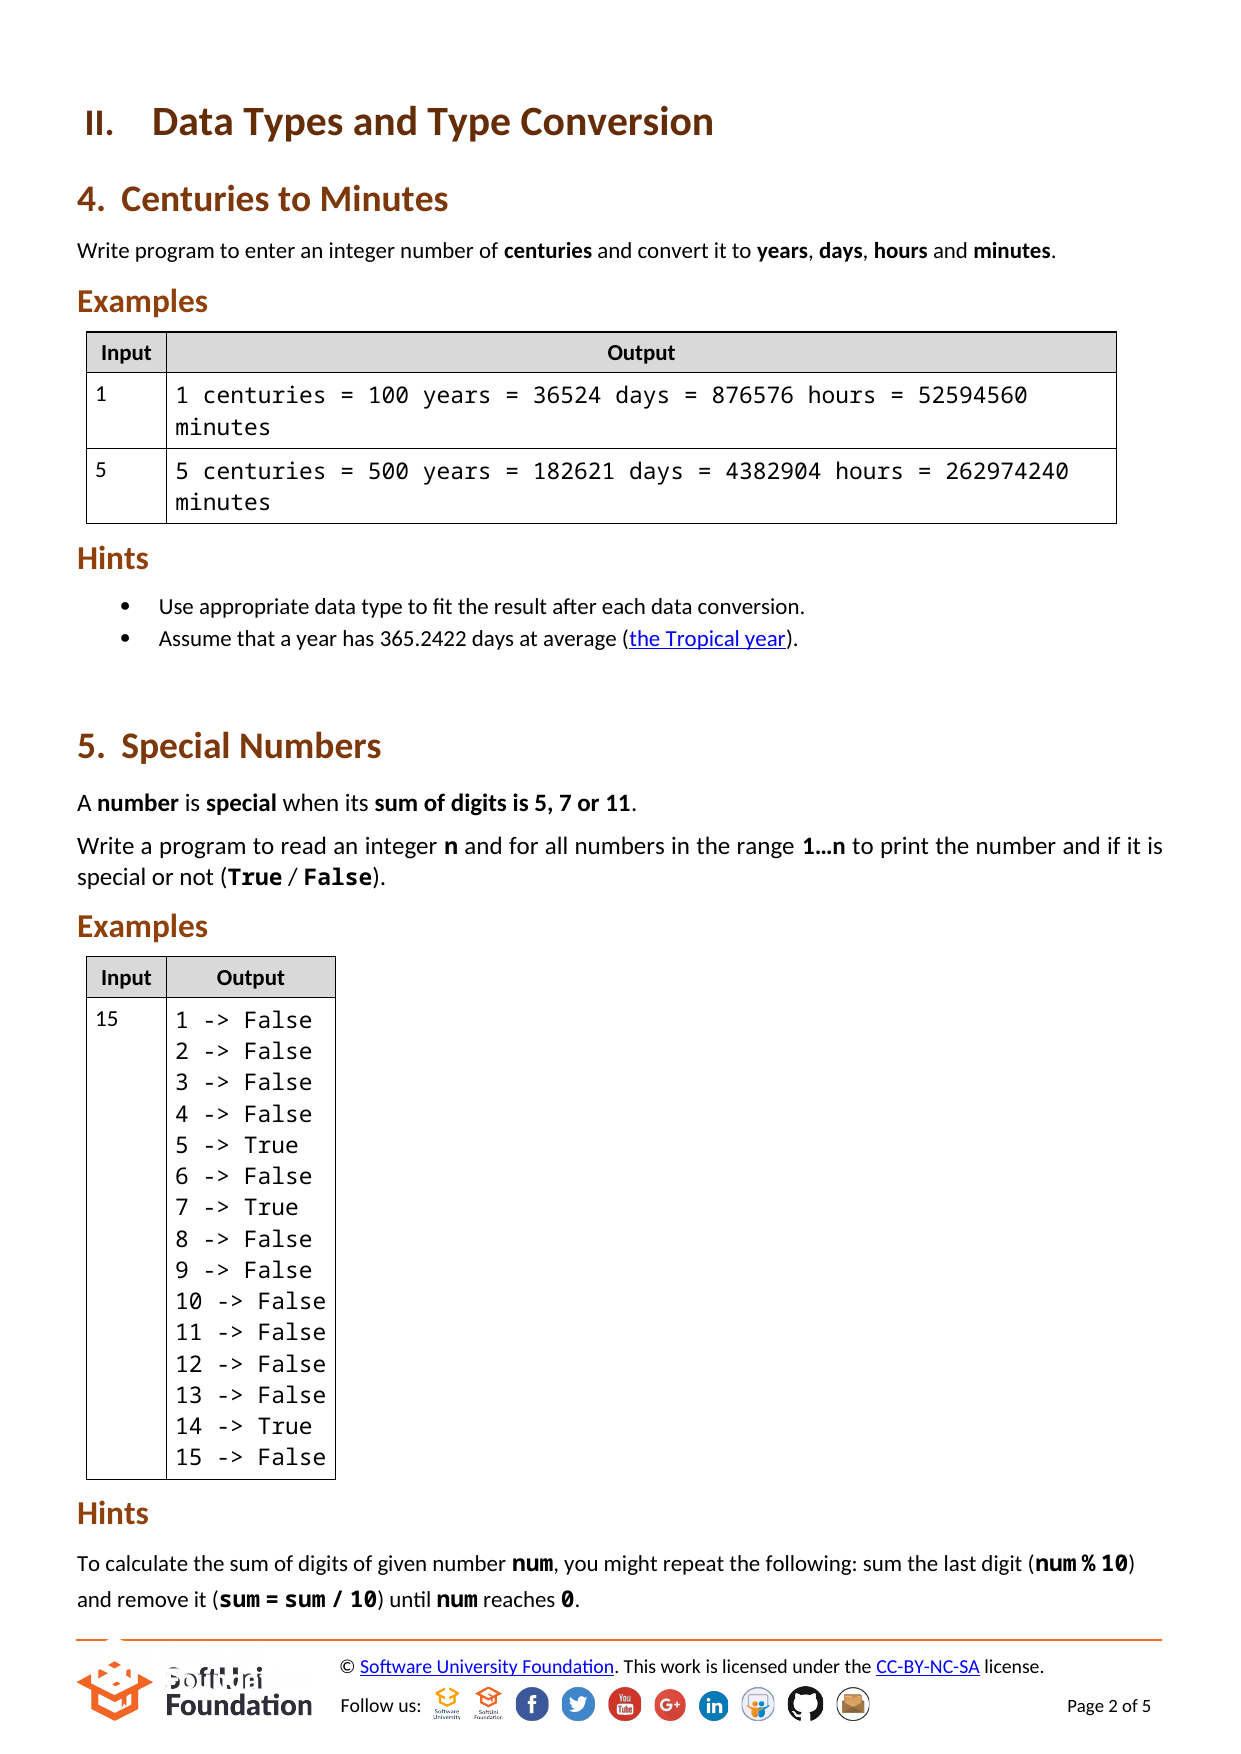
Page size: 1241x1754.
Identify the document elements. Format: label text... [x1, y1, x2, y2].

picture [720, 1691, 729, 1700]
picture [76, 1637, 312, 1721]
subtitle Special Numbers [77, 722, 1163, 767]
table_cell 1 [87, 373, 166, 448]
picture [836, 1687, 870, 1721]
picture [654, 1689, 686, 1721]
text A number is special when its sum of digits is 5, 7 or 11. [77, 787, 1163, 817]
picture [741, 1687, 775, 1721]
table_cell 5 centuries = 500 years = 182621 days = 4382904 hours = 262974240 minutes [167, 449, 1116, 523]
picture [515, 1687, 549, 1721]
text Write program to enter an integer number of centuries and convert it to years, days, hours and minutes. [77, 236, 1163, 264]
subtitle Examples [77, 905, 1163, 946]
text Write a program to read an integer n and for all numbers in the range 1…n to print the number and if it is special or not (True / False). [77, 830, 1163, 892]
subtitle Hints [77, 537, 1163, 577]
text To calculate the sum of digits of given number num, you might repeat the following: sum the last digit (num % 10) and remove it (sum = sum / 10) until num reaches 0. [77, 1547, 1163, 1614]
picture [608, 1687, 642, 1721]
picture [699, 1712, 708, 1721]
table_header Input [87, 957, 166, 997]
list Assume that a year has 365.2422 days at average (the Tropical year). [121, 624, 1163, 652]
picture [699, 1691, 708, 1700]
picture [713, 1703, 722, 1712]
picture [787, 1686, 824, 1721]
picture [720, 1712, 729, 1721]
table_header Output [167, 333, 1116, 372]
subtitle Hints [77, 1492, 1163, 1533]
subtitle Centuries to Minutes [77, 175, 1163, 221]
picture [433, 1687, 461, 1721]
table_cell 15 [87, 998, 166, 1478]
table_cell 1 -> False 2 -> False 3 -> False 4 -> False 5 -> True 6 -> False 7 -> True 8 -> False 9 -> False 10 -> False 11 -> False 12 -> False 13 -> False 14 -> True 15 -> False [167, 998, 335, 1478]
picture [474, 1687, 503, 1721]
list Use appropriate data type to fit the result after each data conversion. [121, 592, 1163, 620]
picture [562, 1687, 595, 1721]
table_header Input [87, 333, 166, 372]
subtitle Examples [77, 280, 1163, 321]
table_cell 5 [87, 449, 166, 523]
table_cell 1 centuries = 100 years = 36524 days = 876576 hours = 52594560 minutes [167, 373, 1116, 448]
subtitle Data Types and Type Conversion [114, 95, 1163, 146]
table_header Output [167, 957, 335, 997]
